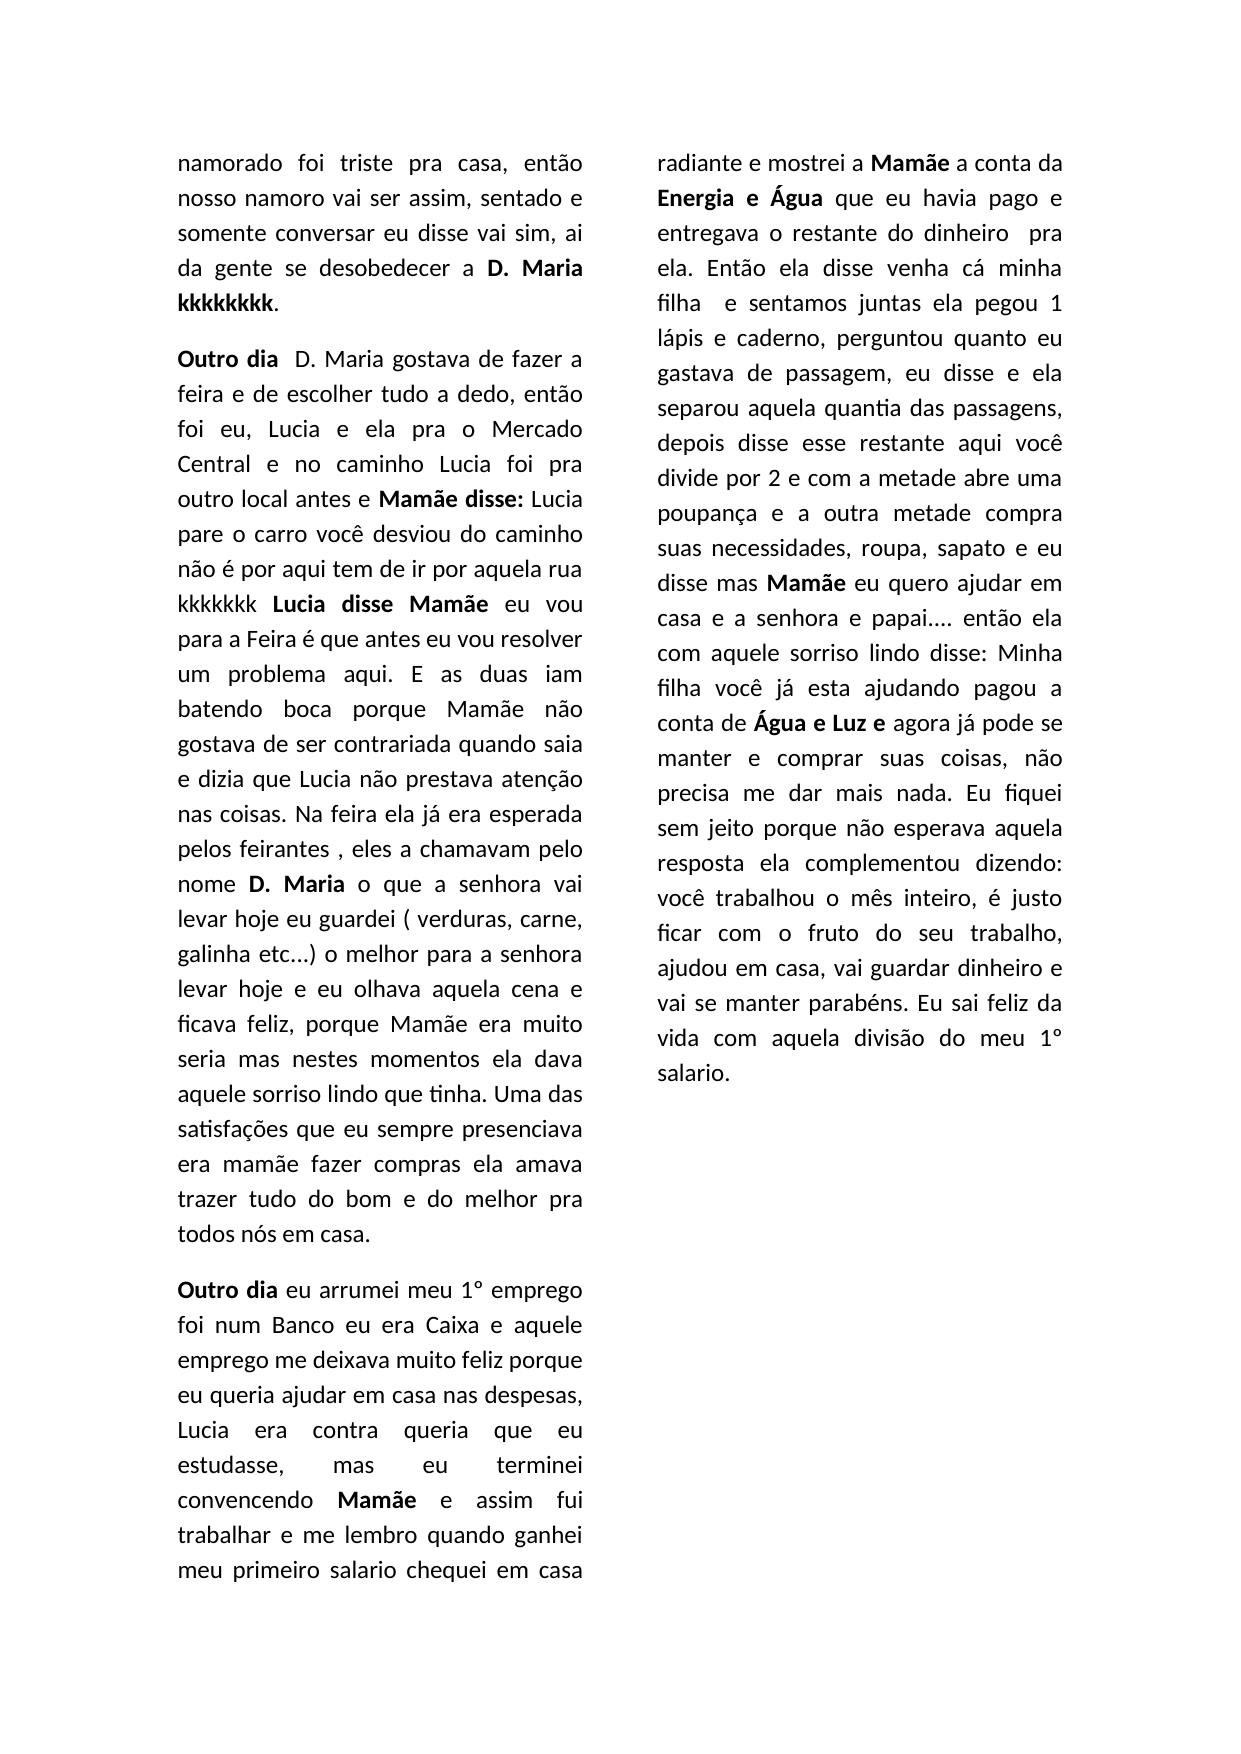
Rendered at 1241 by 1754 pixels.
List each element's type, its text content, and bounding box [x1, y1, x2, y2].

text Outro dia D. Maria gostava de fazer a feira e de escolher tudo a dedo, então foi eu, Lucia e ela pra o Mercado Central e no caminho Lucia foi pra outro local antes e Mamãe disse: Lucia pare o carro você desviou do caminho não é por aqui tem de ir por aquela rua kkkkkkk Lucia disse Mamãe eu vou para a Feira é que antes eu vou resolver um problema aqui. E as duas iam batendo boca porque Mamãe não gostava de ser contrariada quando saia e dizia que Lucia não prestava atenção nas coisas. Na feira ela já era esperada pelos feirantes , eles a chamavam pelo nome D. Maria o que a senhora vai levar hoje eu guardei ( verduras, carne, galinha etc...) o melhor para a senhora levar hoje e eu olhava aquela cena e ficava feliz, porque Mamãe era muito seria mas nestes momentos ela dava aquele sorriso lindo que tinha. Uma das satisfações que eu sempre presenciava era mamãe fazer compras ela amava trazer tudo do bom e do melhor pra todos nós em casa. [177, 343, 583, 1249]
text Outro dia eu arrumei meu 1º emprego foi num Banco eu era Caixa e aquele emprego me deixava muito feliz porque eu queria ajudar em casa nas despesas, Lucia era contra queria que eu estudasse, mas eu terminei convencendo Mamãe e assim fui trabalhar e me lembro quando ganhei meu primeiro salario chequei em casa radiante e mostrei a Mamãe a conta da Energia e Água que eu havia pago e entregava o restante do dinheiro pra ela. Então ela disse venha cá minha filha e sentamos juntas ela pegou 1 lápis e caderno, perguntou quanto eu gastava de passagem, eu disse e ela separou aquela quantia das passagens, depois disse esse restante aqui você divide por 2 e com a metade abre uma poupança e a outra metade compra suas necessidades, roupa, sapato e eu disse mas Mamãe eu quero ajudar em casa e a senhora e papai.... então ela com aquele sorriso lindo disse: Minha filha você já esta ajudando pagou a conta de Água e Luz e agora já pode se manter e comprar suas coisas, não precisa me dar mais nada. Eu fiquei sem jeito porque não esperava aquela resposta ela complementou dizendo: você trabalhou o mês inteiro, é justo ficar com o fruto do seu trabalho, ajudou em casa, vai guardar dinheiro e vai se manter parabéns. Eu sai feliz da vida com aquela divisão do meu 1º salario. [177, 1274, 583, 1585]
text Outro dia eu arrumei meu 1º emprego foi num Banco eu era Caixa e aquele emprego me deixava muito feliz porque eu queria ajudar em casa nas despesas, Lucia era contra queria que eu estudasse, mas eu terminei convencendo Mamãe e assim fui trabalhar e me lembro quando ganhei meu primeiro salario chequei em casa radiante e mostrei a Mamãe a conta da Energia e Água que eu havia pago e entregava o restante do dinheiro pra ela. Então ela disse venha cá minha filha e sentamos juntas ela pegou 1 lápis e caderno, perguntou quanto eu gastava de passagem, eu disse e ela separou aquela quantia das passagens, depois disse esse restante aqui você divide por 2 e com a metade abre uma poupança e a outra metade compra suas necessidades, roupa, sapato e eu disse mas Mamãe eu quero ajudar em casa e a senhora e papai.... então ela com aquele sorriso lindo disse: Minha filha você já esta ajudando pagou a conta de Água e Luz e agora já pode se manter e comprar suas coisas, não precisa me dar mais nada. Eu fiquei sem jeito porque não esperava aquela resposta ela complementou dizendo: você trabalhou o mês inteiro, é justo ficar com o fruto do seu trabalho, ajudou em casa, vai guardar dinheiro e vai se manter parabéns. Eu sai feliz da vida com aquela divisão do meu 1º salario. [657, 148, 1063, 1088]
